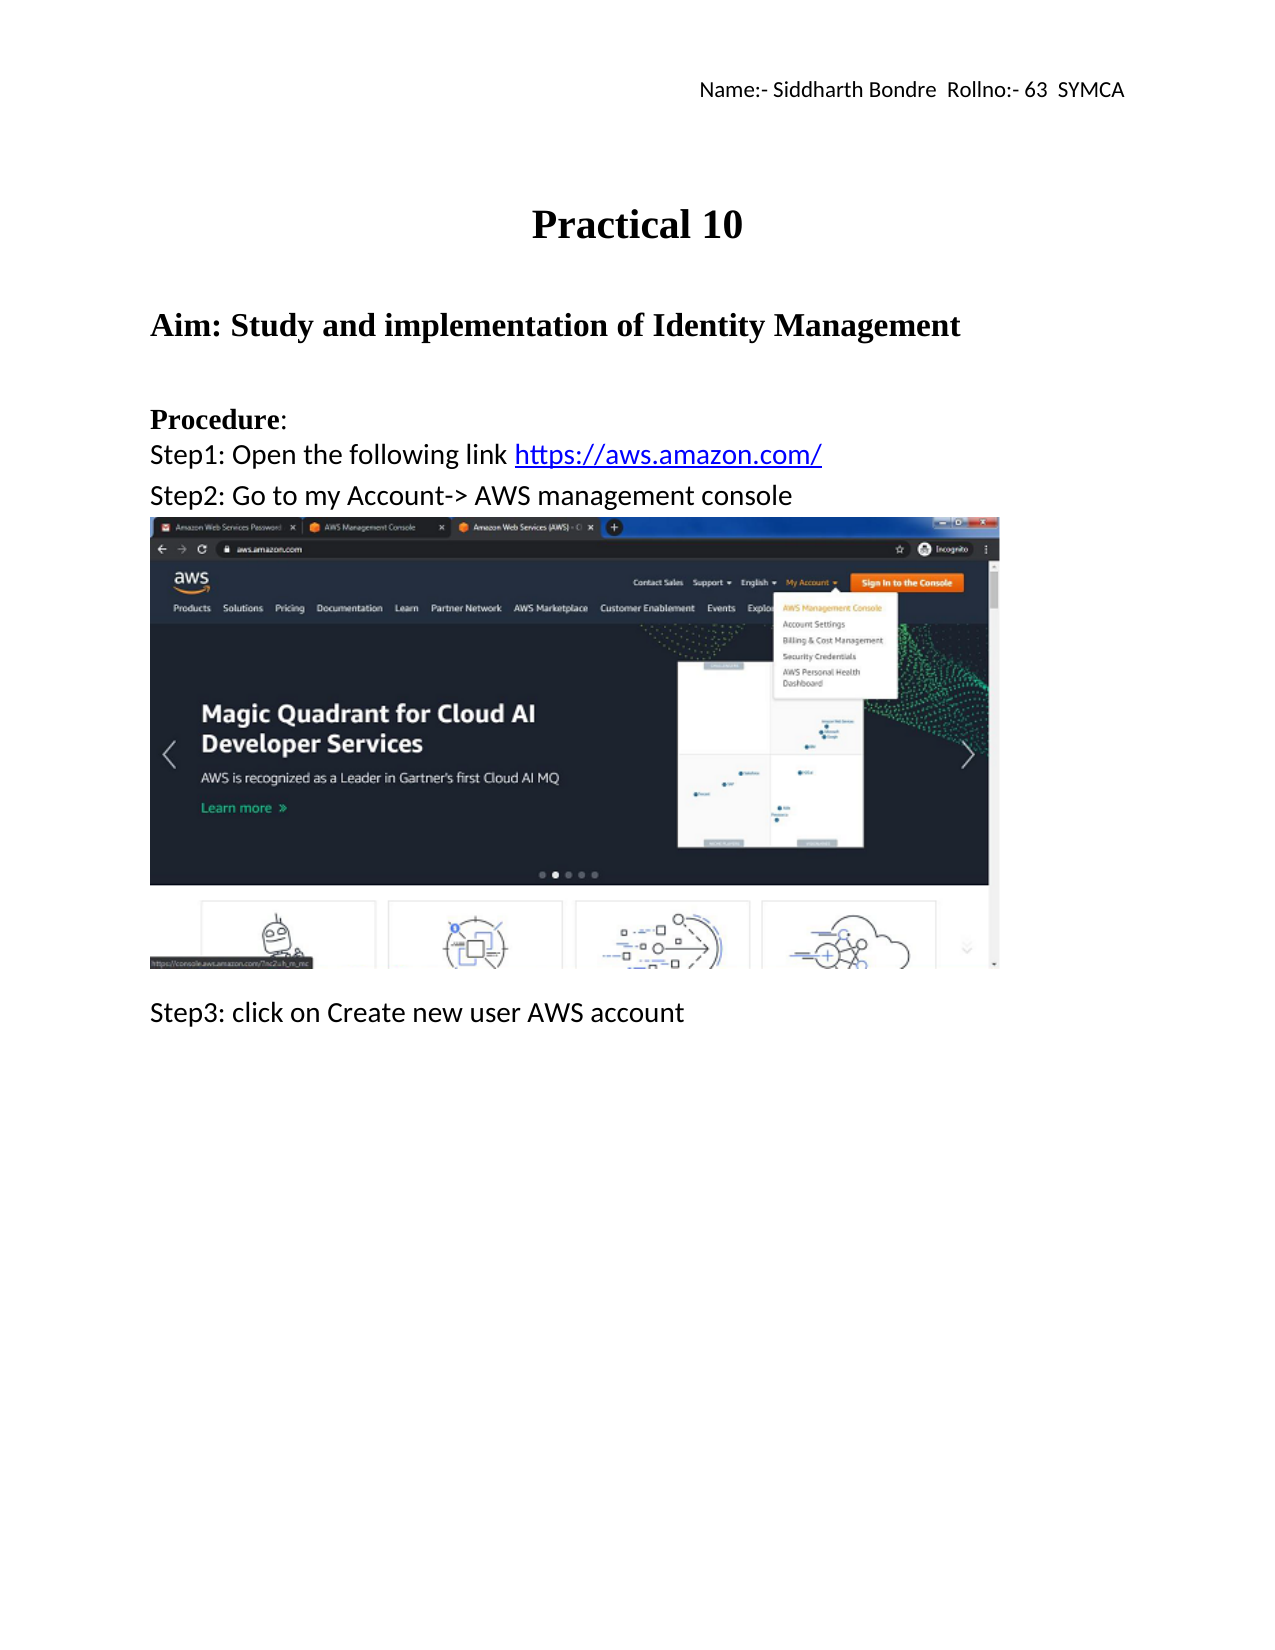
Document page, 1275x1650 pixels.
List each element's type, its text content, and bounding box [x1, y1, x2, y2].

subtitle Practical 10 [150, 200, 1125, 248]
text Step2: Go to my Account-> AWS management console [150, 477, 1125, 512]
subtitle Aim: Study and implementation of Identity Management [150, 305, 1125, 343]
text Step3: click on Create new user AWS account [150, 994, 1125, 1029]
picture [150, 517, 1001, 969]
text Step1: Open the following link https://aws.amazon.com/ [150, 436, 1125, 471]
text Procedure: [150, 402, 1125, 436]
